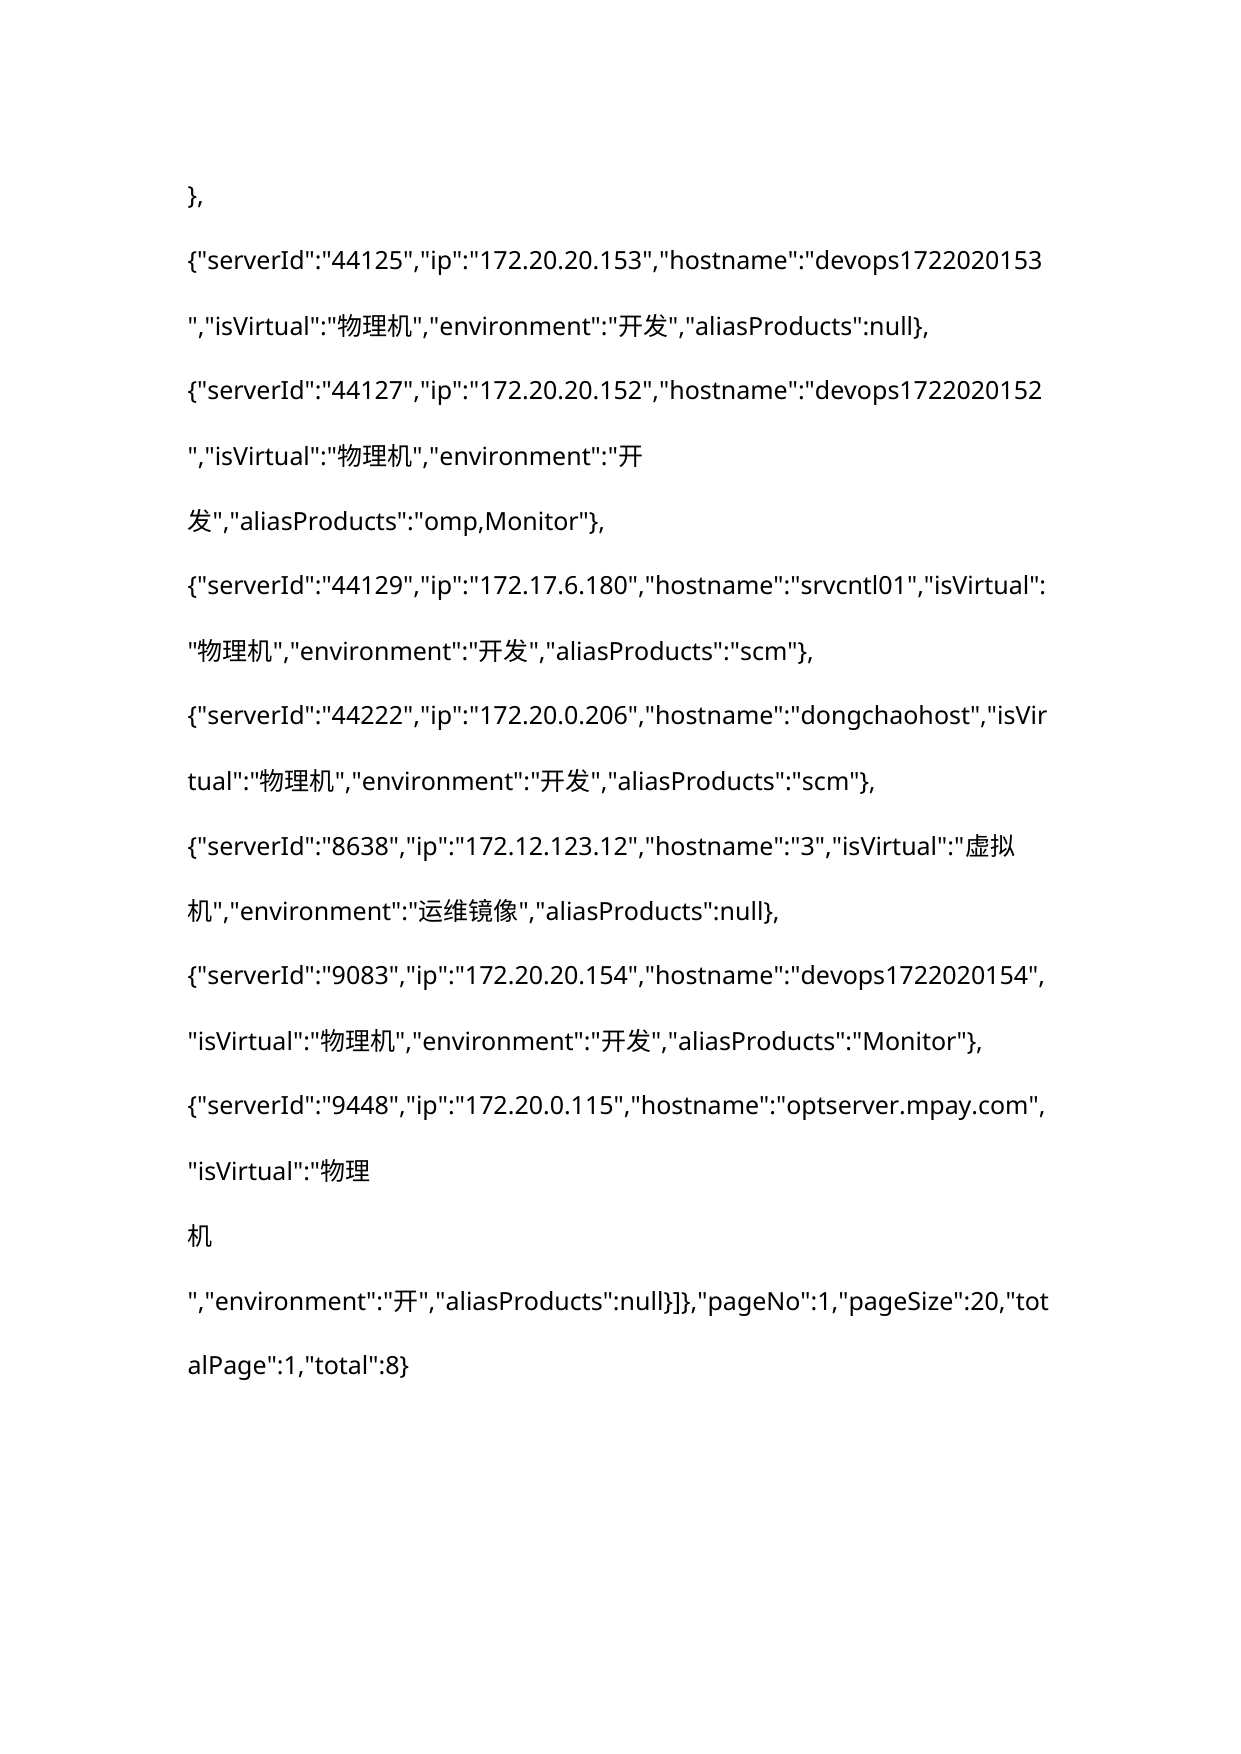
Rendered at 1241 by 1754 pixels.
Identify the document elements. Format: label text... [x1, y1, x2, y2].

text },{"serverId":"44125","ip":"172.20.20.153","hostname":"devops1722020153","isVirtual":"物理机","environment":"开发","aliasProducts":null},{"serverId":"44127","ip":"172.20.20.152","hostname":"devops1722020152","isVirtual":"物理机","environment":"开发","aliasProducts":"omp,Monitor"},{"serverId":"44129","ip":"172.17.6.180","hostname":"srvcntl01","isVirtual":"物理机","environment":"开发","aliasProducts":"scm"},{"serverId":"44222","ip":"172.20.0.206","hostname":"dongchaohost","isVirtual":"物理机","environment":"开发","aliasProducts":"scm"},{"serverId":"8638","ip":"172.12.123.12","hostname":"3","isVirtual":"虚拟机","environment":"运维镜像","aliasProducts":null},{"serverId":"9083","ip":"172.20.20.154","hostname":"devops1722020154","isVirtual":"物理机","environment":"开发","aliasProducts":"Monitor"},{"serverId":"9448","ip":"172.20.0.115","hostname":"optserver.mpay.com","isVirtual":"物理机","environment":"开","aliasProducts":null}]},"pageNo":1,"pageSize":20,"totalPage":1,"total":8} [187, 162, 1053, 1397]
